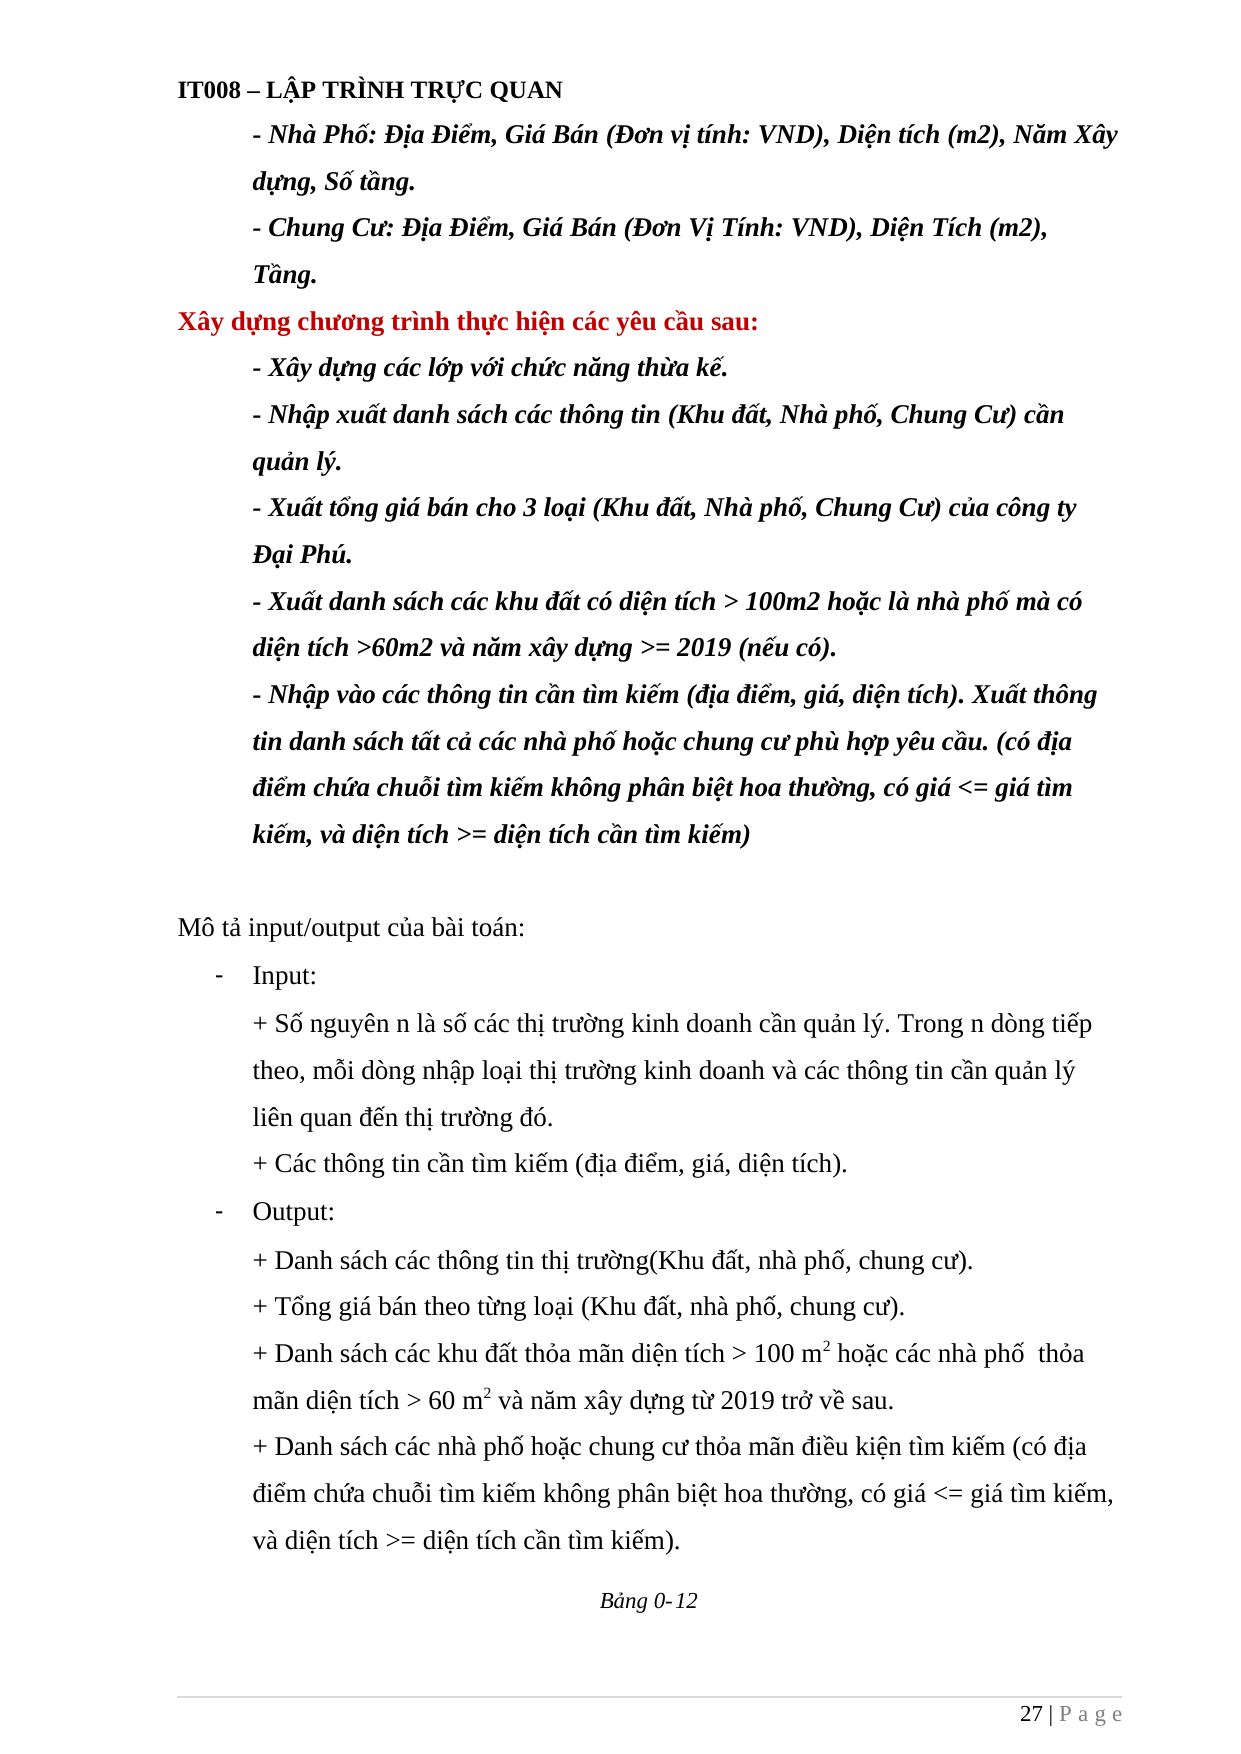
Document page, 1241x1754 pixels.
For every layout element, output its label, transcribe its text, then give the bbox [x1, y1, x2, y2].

text Xây dựng chương trình thực hiện các yêu cầu sau: [177, 305, 1122, 336]
text - Nhà Phố: Địa Điểm, Giá Bán (Đơn vị tính: VND), Diện tích (m2), Năm Xây dựng, Số tầng. [252, 118, 1122, 196]
list + Danh sách các nhà phố hoặc chung cư thỏa mãn điều kiện tìm kiếm (có địa điểm chứa chuỗi tìm kiếm không phân biệt hoa thường, có giá <= giá tìm kiếm, và diện tích >= diện tích cần tìm kiếm). [252, 1430, 1122, 1555]
list + Tổng giá bán theo từng loại (Khu đất, nhà phố, chung cư). [252, 1290, 1122, 1322]
text - Xuất danh sách các khu đất có diện tích > 100m2 hoặc là nhà phố mà có diện tích >60m2 và năm xây dựng >= 2019 (nếu có). [252, 585, 1122, 663]
list Input: [215, 958, 1122, 991]
list + Các thông tin cần tìm kiếm (địa điểm, giá, diện tích). [252, 1148, 1122, 1179]
list + Danh sách các thông tin thị trường(Khu đất, nhà phố, chung cư). [252, 1244, 1122, 1275]
list Output: [215, 1194, 1122, 1227]
text - Xuất tổng giá bán cho 3 loại (Khu đất, Nhà phố, Chung Cư) của công ty Đại Phú. [252, 491, 1122, 569]
list + Danh sách các khu đất thỏa mãn diện tích > 100 m2 hoặc các nhà phố thỏa mãn diện tích > 60 m2 và năm xây dựng từ 2019 trở về sau. [252, 1337, 1122, 1415]
text - Xây dựng các lớp với chức năng thừa kế. [252, 351, 1122, 383]
text - Nhập xuất danh sách các thông tin (Khu đất, Nhà phố, Chung Cư) cần quản lý. [252, 398, 1122, 476]
text - Nhập vào các thông tin cần tìm kiếm (địa điểm, giá, diện tích). Xuất thông tin danh sách tất cả các nhà phố hoặc chung cư phù hợp yêu cầu. (có địa điểm chứa chuỗi tìm kiếm không phân biệt hoa thường, có giá <= giá tìm kiếm, và diện tích >= diện tích cần tìm kiếm) [252, 678, 1122, 849]
text Mô tả input/output của bài toán: [177, 911, 1122, 943]
list + Số nguyên n là số các thị trường kinh doanh cần quản lý. Trong n dòng tiếp theo, mỗi dòng nhập loại thị trường kinh doanh và các thông tin cần quản lý liên quan đến thị trường đó. [252, 1008, 1122, 1132]
text - Chung Cư: Địa Điểm, Giá Bán (Đơn Vị Tính: VND), Diện Tích (m2), Tầng. [252, 211, 1122, 289]
